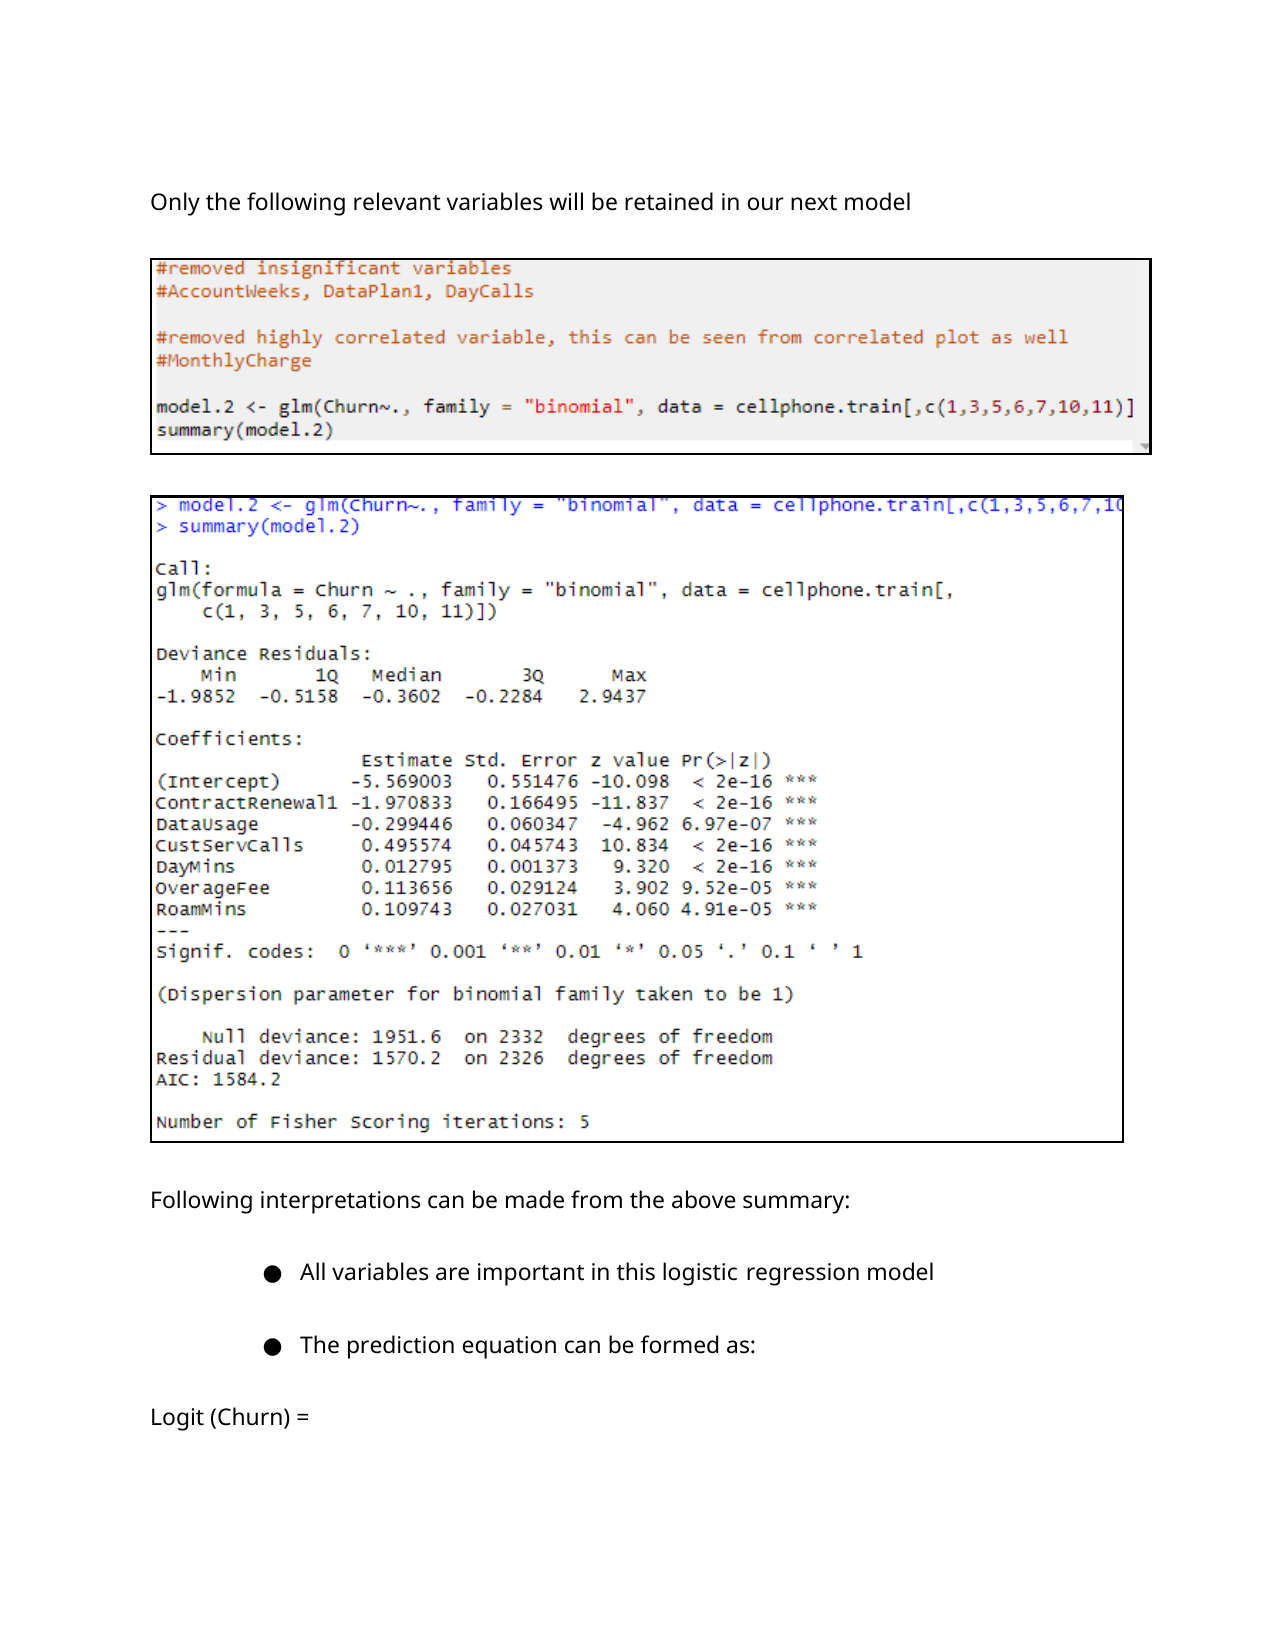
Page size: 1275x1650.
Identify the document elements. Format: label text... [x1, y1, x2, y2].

text Following interpretations can be made from the above summary: [150, 1184, 1219, 1215]
picture [152, 498, 1122, 1141]
text Logit (Churn) = [150, 1401, 1219, 1432]
list The prediction equation can be formed as: [262, 1329, 1219, 1360]
list All variables are important in this logistic regression model [262, 1256, 1219, 1287]
picture [152, 260, 1149, 453]
text Only the following relevant variables will be retained in our next model [150, 186, 1219, 217]
